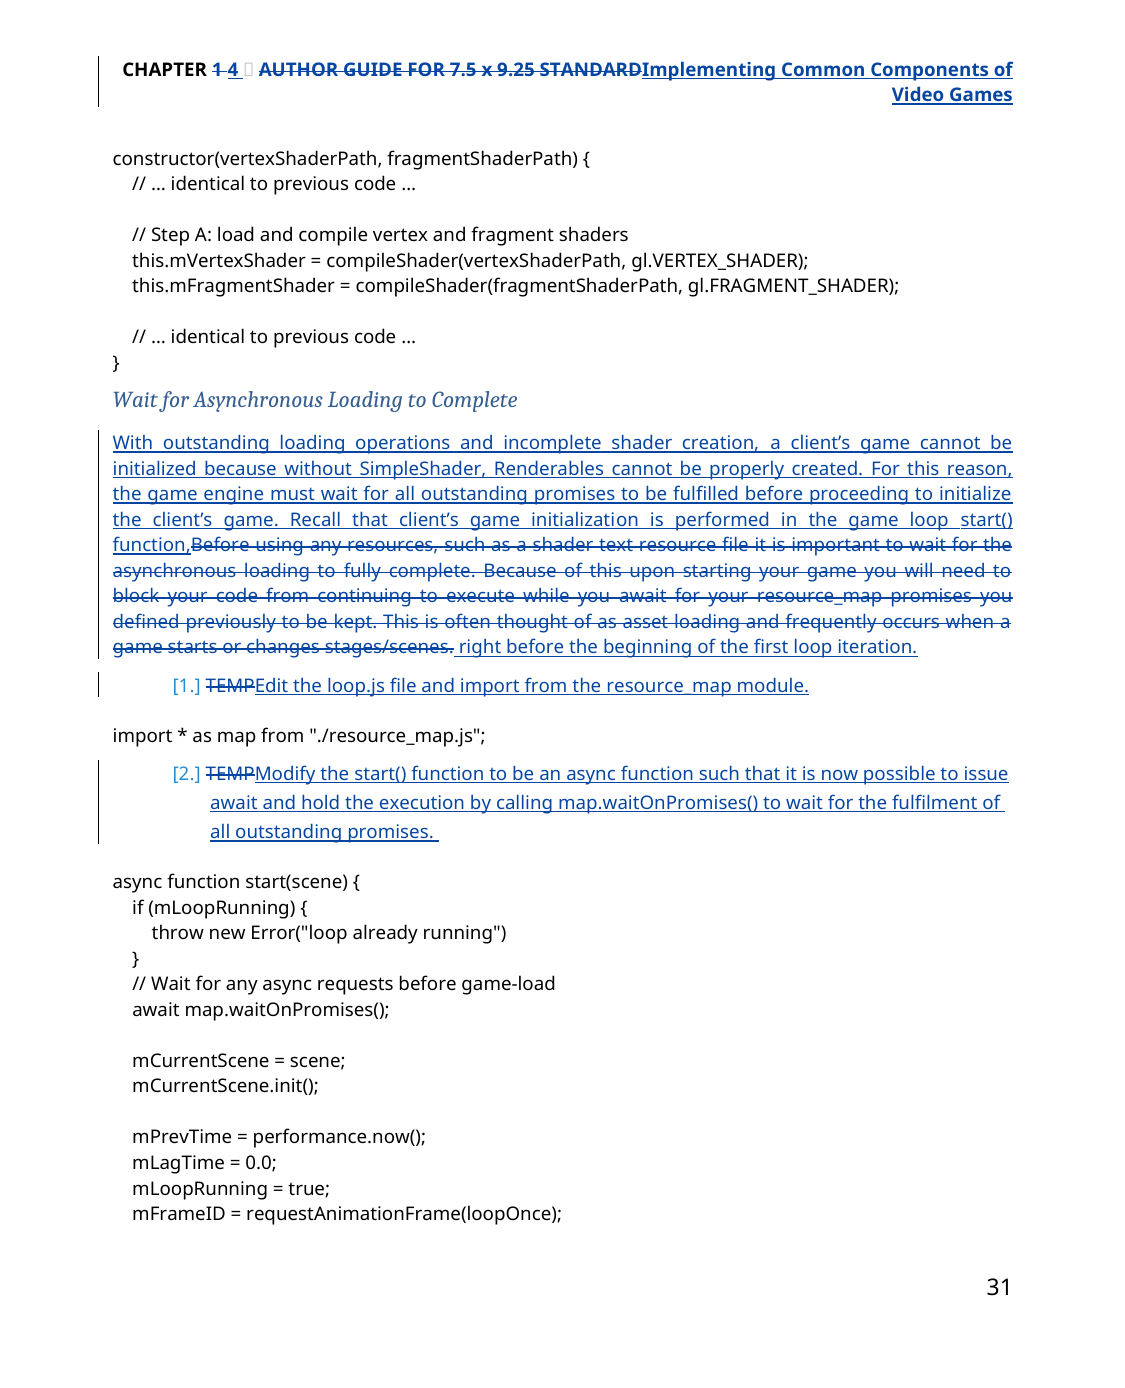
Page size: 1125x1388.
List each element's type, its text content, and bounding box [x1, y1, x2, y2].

text async function start(scene) { [112, 869, 1012, 894]
text // … identical to previous code … [112, 323, 1012, 349]
text mLoopRunning = true; [112, 1175, 1012, 1200]
text // Wait for any async requests before game-load [112, 971, 1012, 996]
subtitle Wait for Asynchronous Loading to Complete [112, 387, 1012, 413]
text } [112, 349, 1012, 374]
text await map.waitOnPromises(); [112, 996, 1012, 1022]
text throw new Error("loop already running") [112, 920, 1012, 945]
text this.mFragmentShader = compileShader(fragmentShaderPath, gl.FRAGMENT_SHADER); [112, 272, 1012, 298]
text mCurrentScene.init(); [112, 1073, 1012, 1098]
text import * as map from "./resource_map.js"; [112, 722, 1012, 747]
text // Step A: load and compile vertex and fragment shaders [112, 221, 1012, 247]
text constructor(vertexShaderPath, fragmentShaderPath) { [112, 145, 1012, 170]
text mLagTime = 0.0; [112, 1149, 1012, 1175]
text mPrevTime = performance.now(); [112, 1124, 1012, 1149]
text this.mVertexShader = compileShader(vertexShaderPath, gl.VERTEX_SHADER); [112, 247, 1012, 272]
text mFrameID = requestAnimationFrame(loopOnce); [112, 1200, 1012, 1226]
text // … identical to previous code … [112, 170, 1012, 196]
text if (mLoopRunning) { [112, 894, 1012, 920]
text mCurrentScene = scene; [112, 1047, 1012, 1073]
text } [112, 945, 1012, 971]
